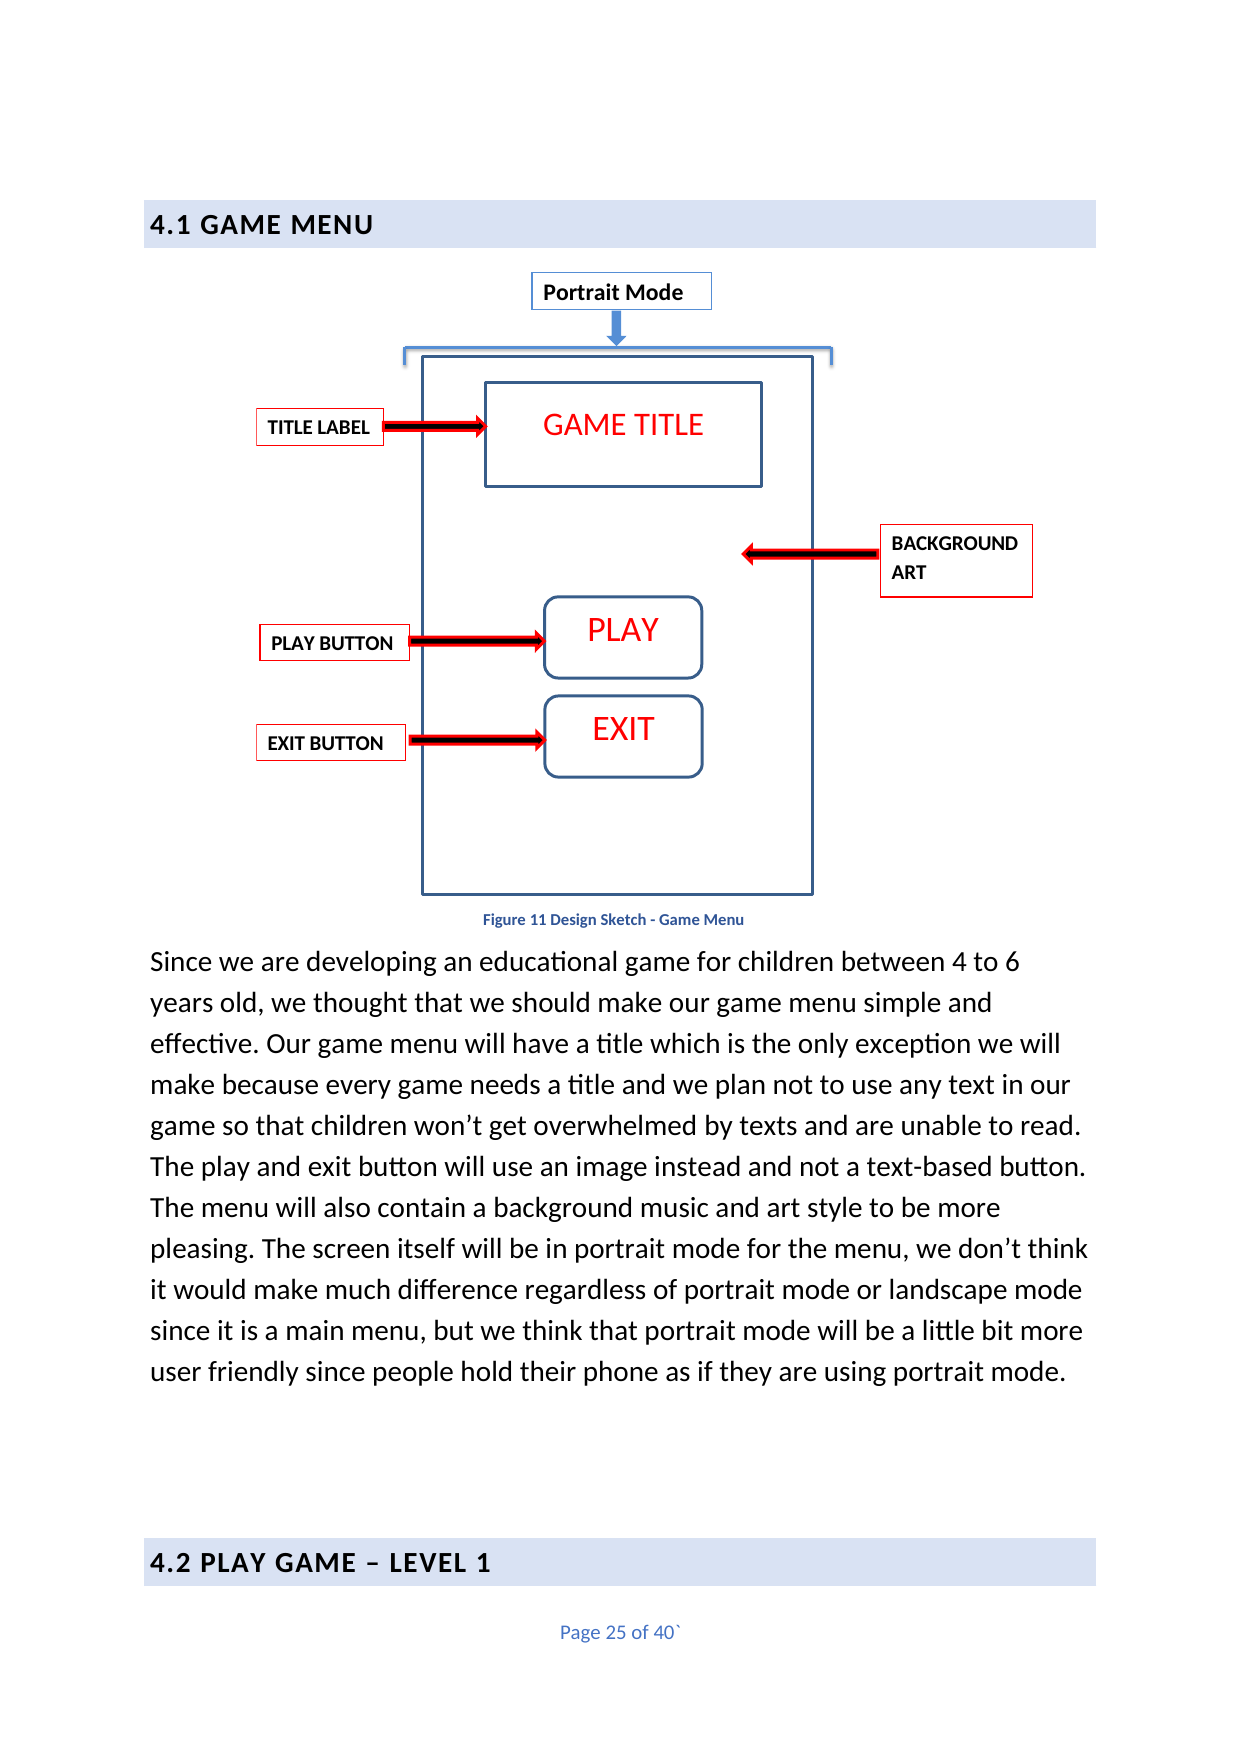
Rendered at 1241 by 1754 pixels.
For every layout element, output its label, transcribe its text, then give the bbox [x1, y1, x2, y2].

subtitle 4.2 PLAY GAME – LEVEL 1 [150, 1544, 1090, 1580]
subtitle 4.1 Game Menu [150, 206, 1090, 242]
text Since we are developing an educational game for children between 4 to 6 years old, we thought that we should make our game menu simple and effective. Our game menu will have a title which is the only exception we will make because every game needs a title and we plan not to use any text in our game so that children won’t get overwhelmed by texts and are unable to read. The play and exit button will use an image instead and not a text-based button. The menu will also contain a background music and art style to be more pleasing. The screen itself will be in portrait mode for the menu, we don’t think it would make much difference regardless of portrait mode or landscape mode since it is a main menu, but we think that portrait mode will be a little bit more user friendly since people hold their phone as if they are using portrait mode. [150, 943, 1090, 1388]
